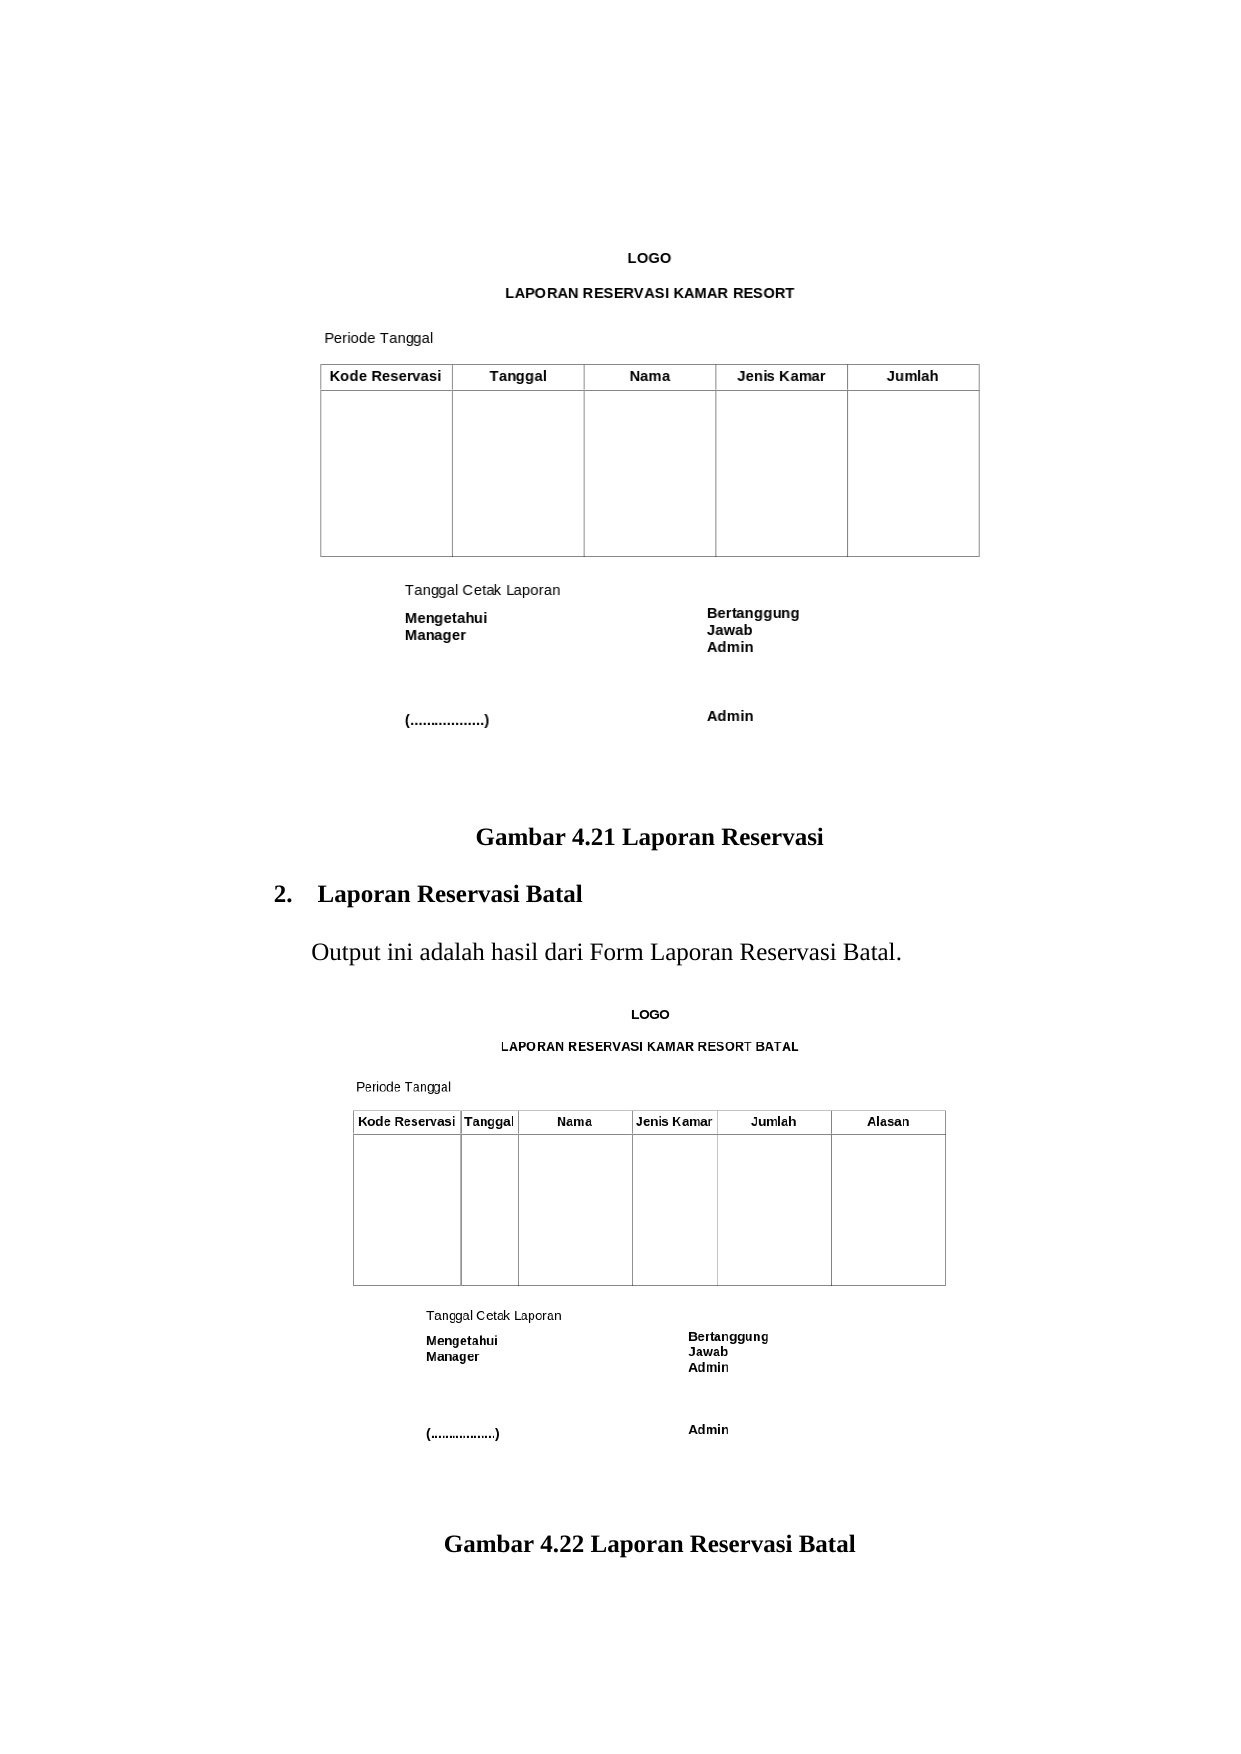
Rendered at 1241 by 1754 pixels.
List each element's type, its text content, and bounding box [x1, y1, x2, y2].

text Output ini adalah hasil dari Form Laporan Reservasi Batal. [236, 937, 1063, 966]
list Laporan Reservasi Batal [274, 879, 1063, 908]
text Gambar 4.21 Laporan Reservasi [236, 822, 1063, 851]
text Gambar 4.22 Laporan Reservasi Batal [236, 1529, 1063, 1558]
